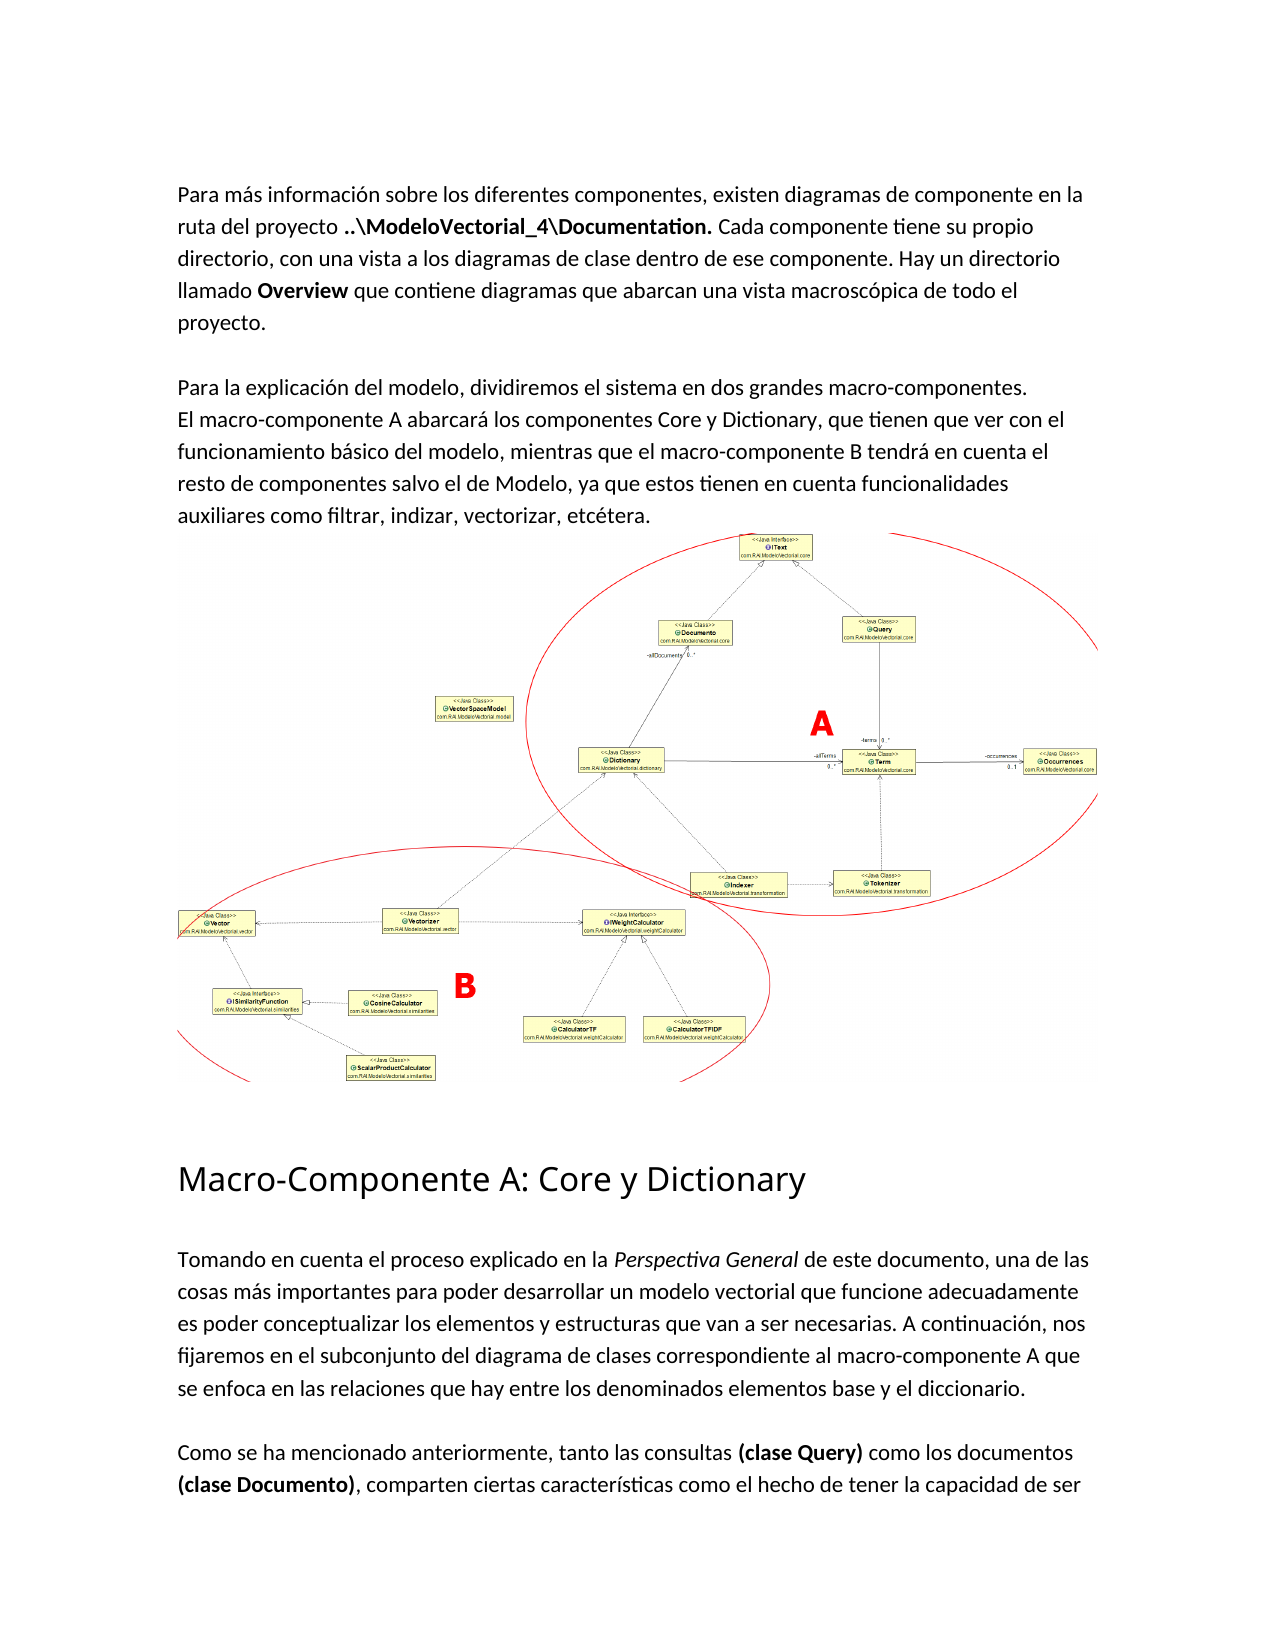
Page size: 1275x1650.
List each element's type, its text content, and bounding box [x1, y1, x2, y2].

text Tomando en cuenta el proceso explicado en la Perspectiva General de este documento, una de las cosas más importantes para poder desarrollar un modelo vectorial que funcione adecuadamente es poder conceptualizar los elementos y estructuras que van a ser necesarias. A continuación, nos fijaremos en el subconjunto del diagrama de clases correspondiente al macro-componente A que se enfoca en las relaciones que hay entre los denominados elementos base y el diccionario. [177, 1245, 1098, 1402]
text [177, 1438, 1098, 1498]
text El macro-componente A abarcará los componentes Core y Dictionary, que tienen que ver con el funcionamiento básico del modelo, mientras que el macro-componente B tendrá en cuenta el resto de componentes salvo el de Modelo, ya que estos tienen en cuenta funcionalidades auxiliares como filtrar, indizar, vectorizar, etcétera. [177, 405, 1098, 530]
subtitle Macro-Componente A: Core y Dictionary [177, 1155, 1098, 1201]
text Para más información sobre los diferentes componentes, existen diagramas de componente en la ruta del proyecto ..\ModeloVectorial_4\Documentation. Cada componente tiene su propio directorio, con una vista a los diagramas de clase dentro de ese componente. Hay un directorio llamado Overview que contiene diagramas que abarcan una vista macroscópica de todo el proyecto. [177, 180, 1098, 337]
picture [177, 533, 1098, 1082]
text Para la explicación del modelo, dividiremos el sistema en dos grandes macro-componentes. [177, 373, 1098, 401]
